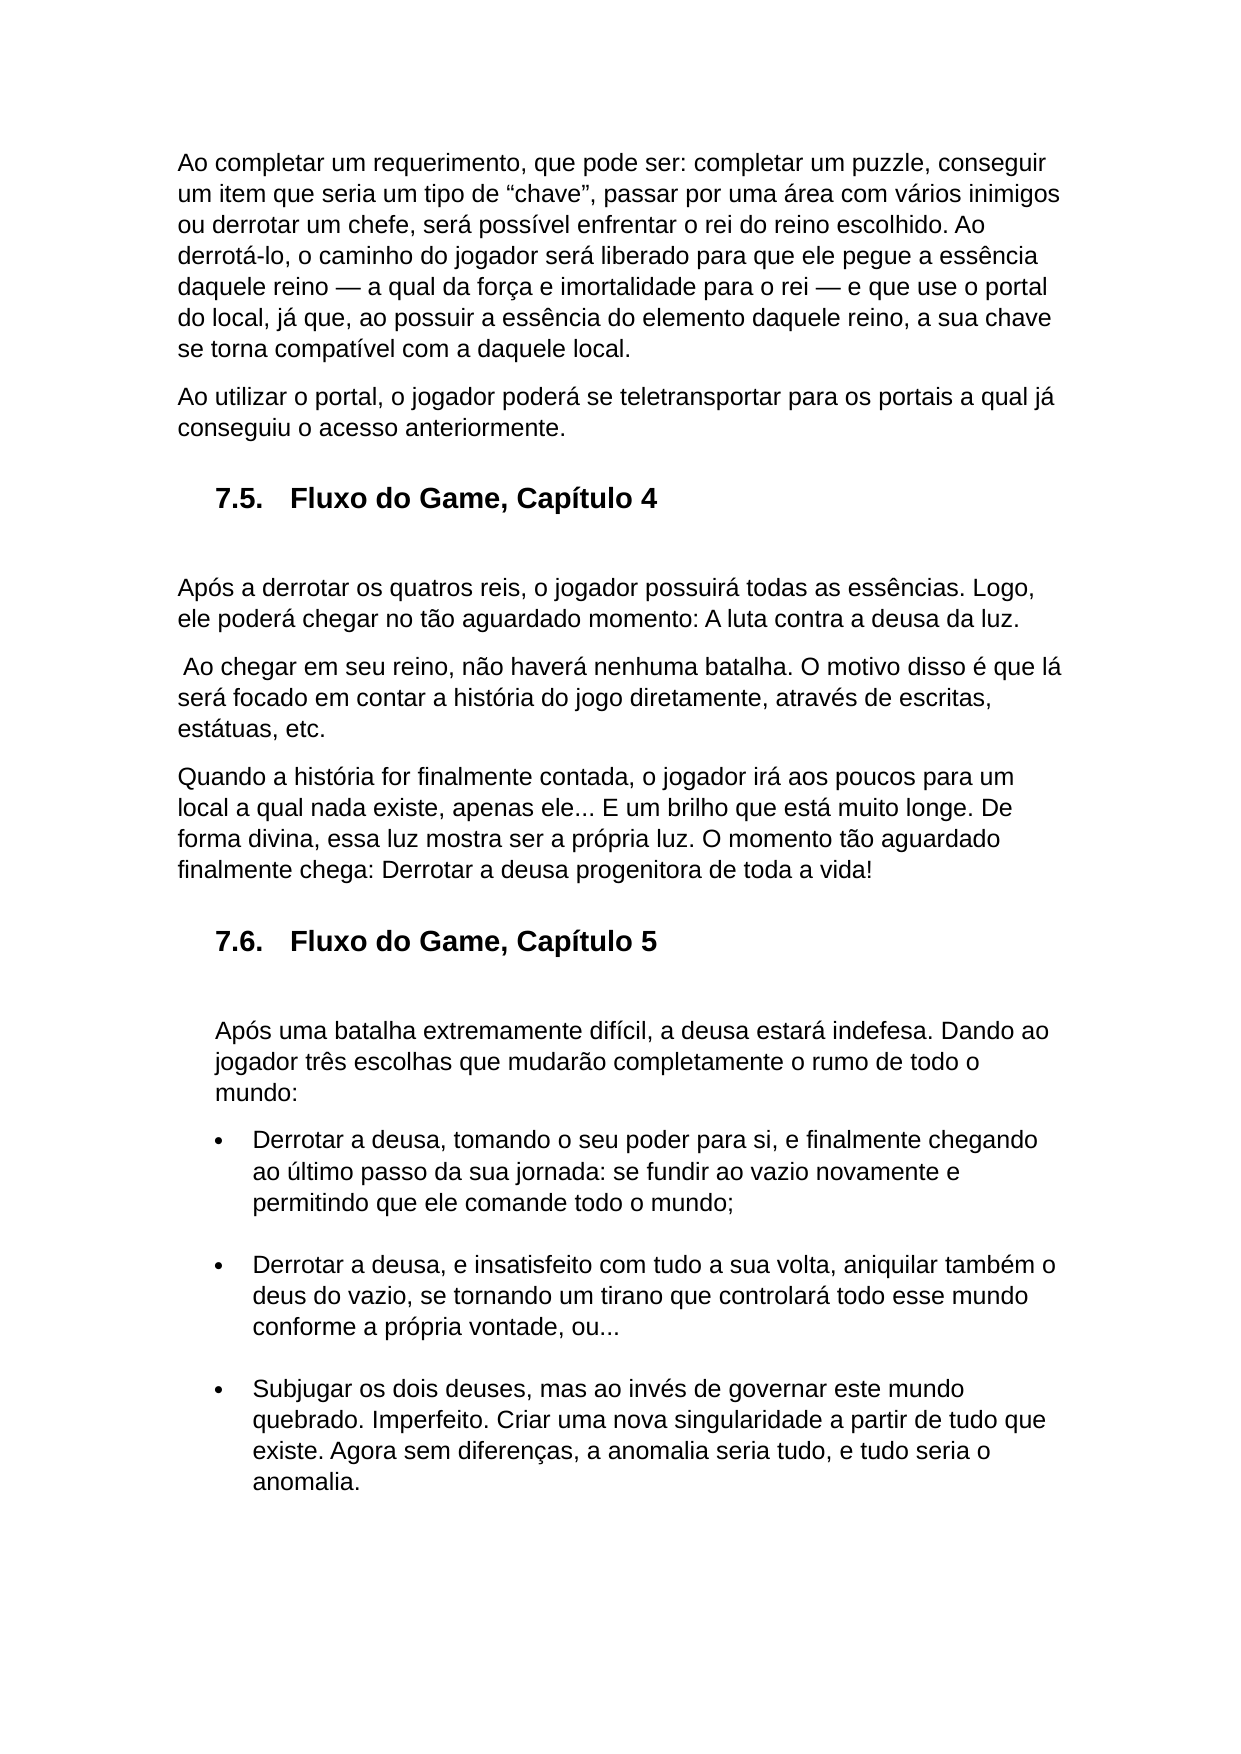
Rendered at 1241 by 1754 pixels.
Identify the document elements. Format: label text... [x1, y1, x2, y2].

list Derrotar a deusa, e insatisfeito com tudo a sua volta, aniquilar também o deus do vazio, se tornando um tirano que controlará todo esse mundo conforme a própria vontade, ou... [215, 1250, 1063, 1341]
text Após a derrotar os quatros reis, o jogador possuirá todas as essências. Logo, ele poderá chegar no tão aguardado momento: A luta contra a deusa da luz. [177, 573, 1063, 633]
text Após uma batalha extremamente difícil, a deusa estará indefesa. Dando ao jogador três escolhas que mudarão completamente o rumo de todo o mundo: [215, 1016, 1063, 1107]
text Ao completar um requerimento, que pode ser: completar um puzzle, conseguir um item que seria um tipo de “chave”, passar por uma área com vários inimigos ou derrotar um chefe, será possível enfrentar o rei do reino escolhido. Ao derrotá-lo, o caminho do jogador será liberado para que ele pegue a essência daquele reino — a qual da força e imortalidade para o rei — e que use o portal do local, já que, ao possuir a essência do elemento daquele reino, a sua chave se torna compatível com a daquele local. [177, 148, 1063, 363]
text Ao chegar em seu reino, não haverá nenhuma batalha. O motivo disso é que lá será focado em contar a história do jogo diretamente, através de escritas, estátuas, etc. [177, 652, 1063, 743]
text Ao utilizar o portal, o jogador poderá se teletransportar para os portais a qual já conseguiu o acesso anteriormente. [177, 382, 1063, 441]
subtitle Fluxo do Game, Capítulo 4 [215, 481, 1063, 515]
text Quando a história for finalmente contada, o jogador irá aos poucos para um local a qual nada existe, apenas ele... E um brilho que está muito longe. De forma divina, essa luz mostra ser a própria luz. O momento tão aguardado finalmente chega: Derrotar a deusa progenitora de toda a vida! [177, 762, 1063, 884]
subtitle Fluxo do Game, Capítulo 5 [215, 923, 1063, 957]
list Derrotar a deusa, tomando o seu poder para si, e finalmente chegando ao último passo da sua jornada: se fundir ao vazio novamente e permitindo que ele comande todo o mundo; [215, 1126, 1063, 1216]
list Subjugar os dois deuses, mas ao invés de governar este mundo quebrado. Imperfeito. Criar uma nova singularidade a partir de tudo que existe. Agora sem diferenças, a anomalia seria tudo, e tudo seria o anomalia. [215, 1374, 1063, 1496]
